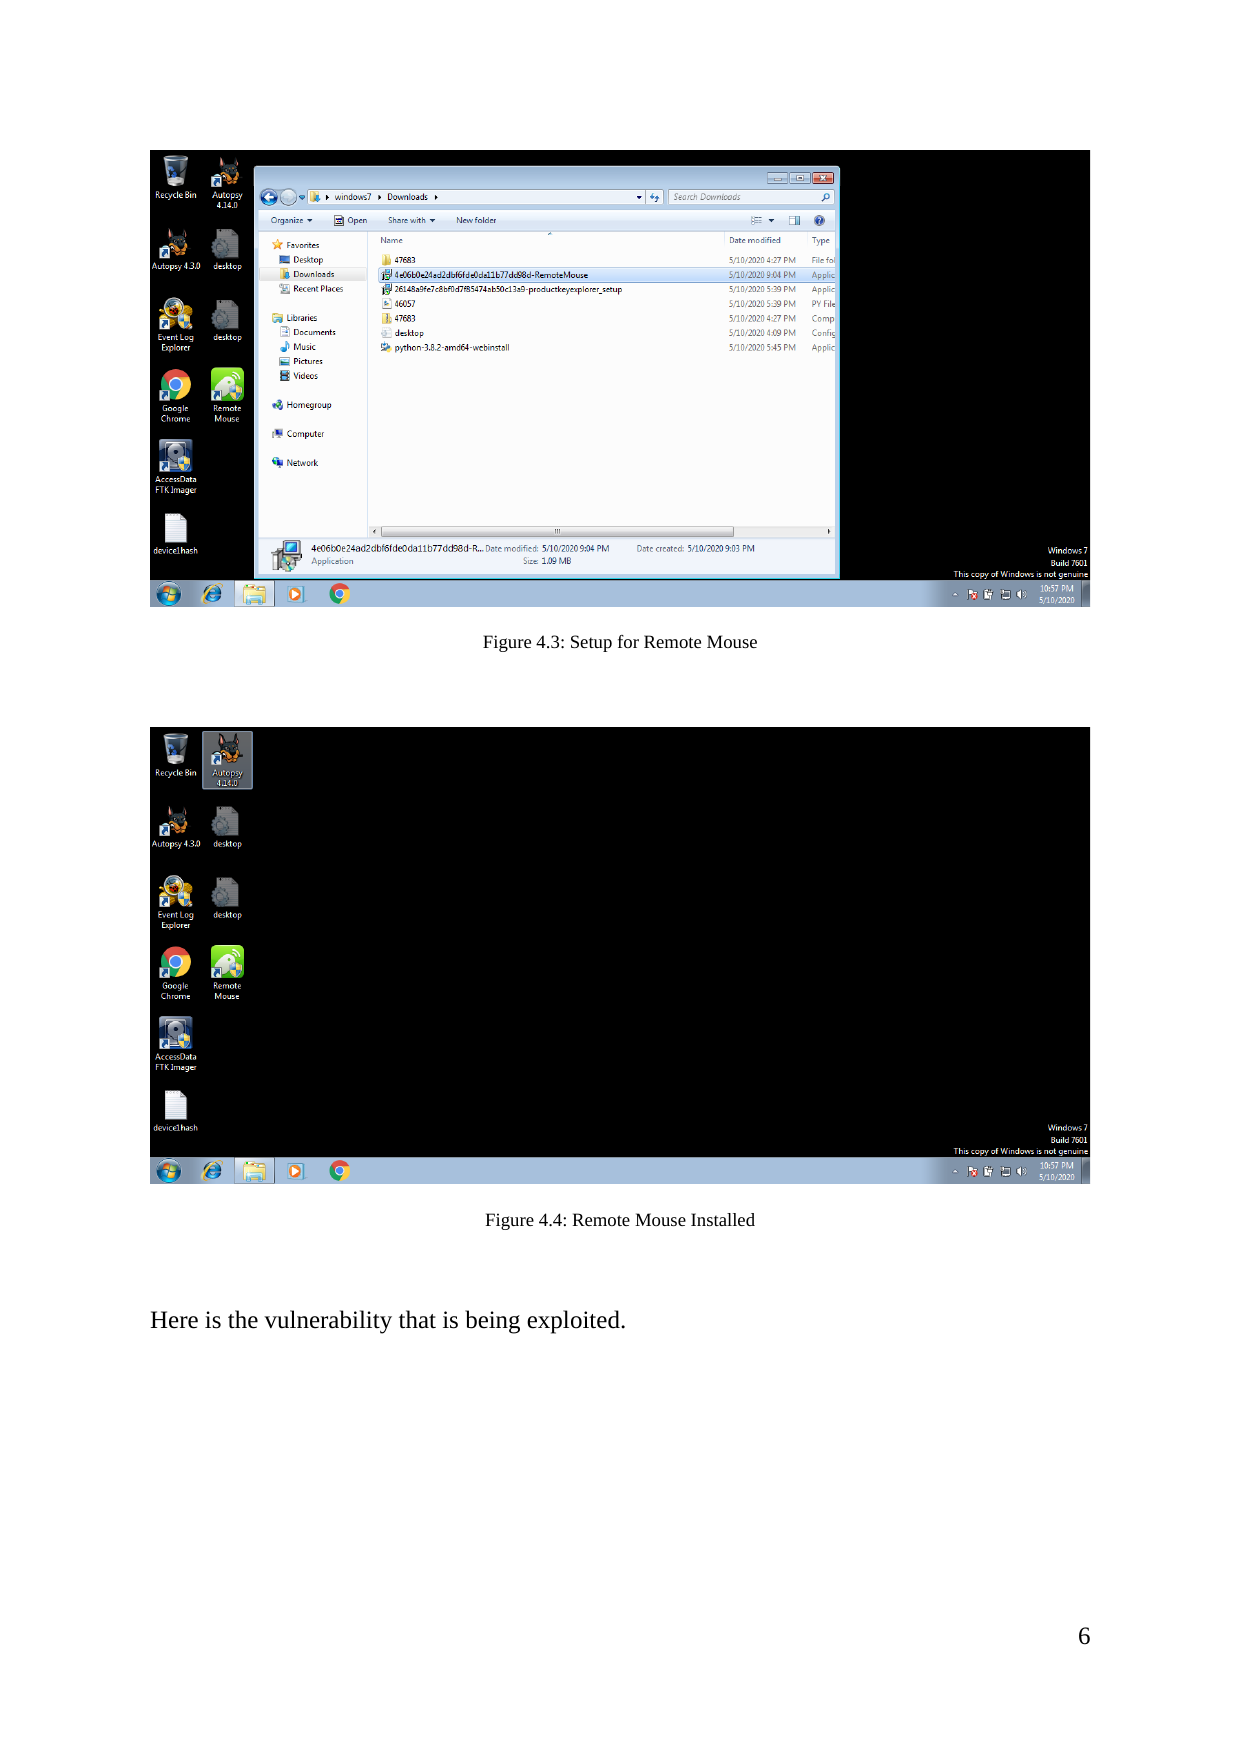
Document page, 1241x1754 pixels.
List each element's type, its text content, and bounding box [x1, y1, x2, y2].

picture [150, 727, 1091, 1184]
text Here is the vulnerability that is being exploited. [150, 1305, 1090, 1334]
picture [150, 150, 1091, 607]
